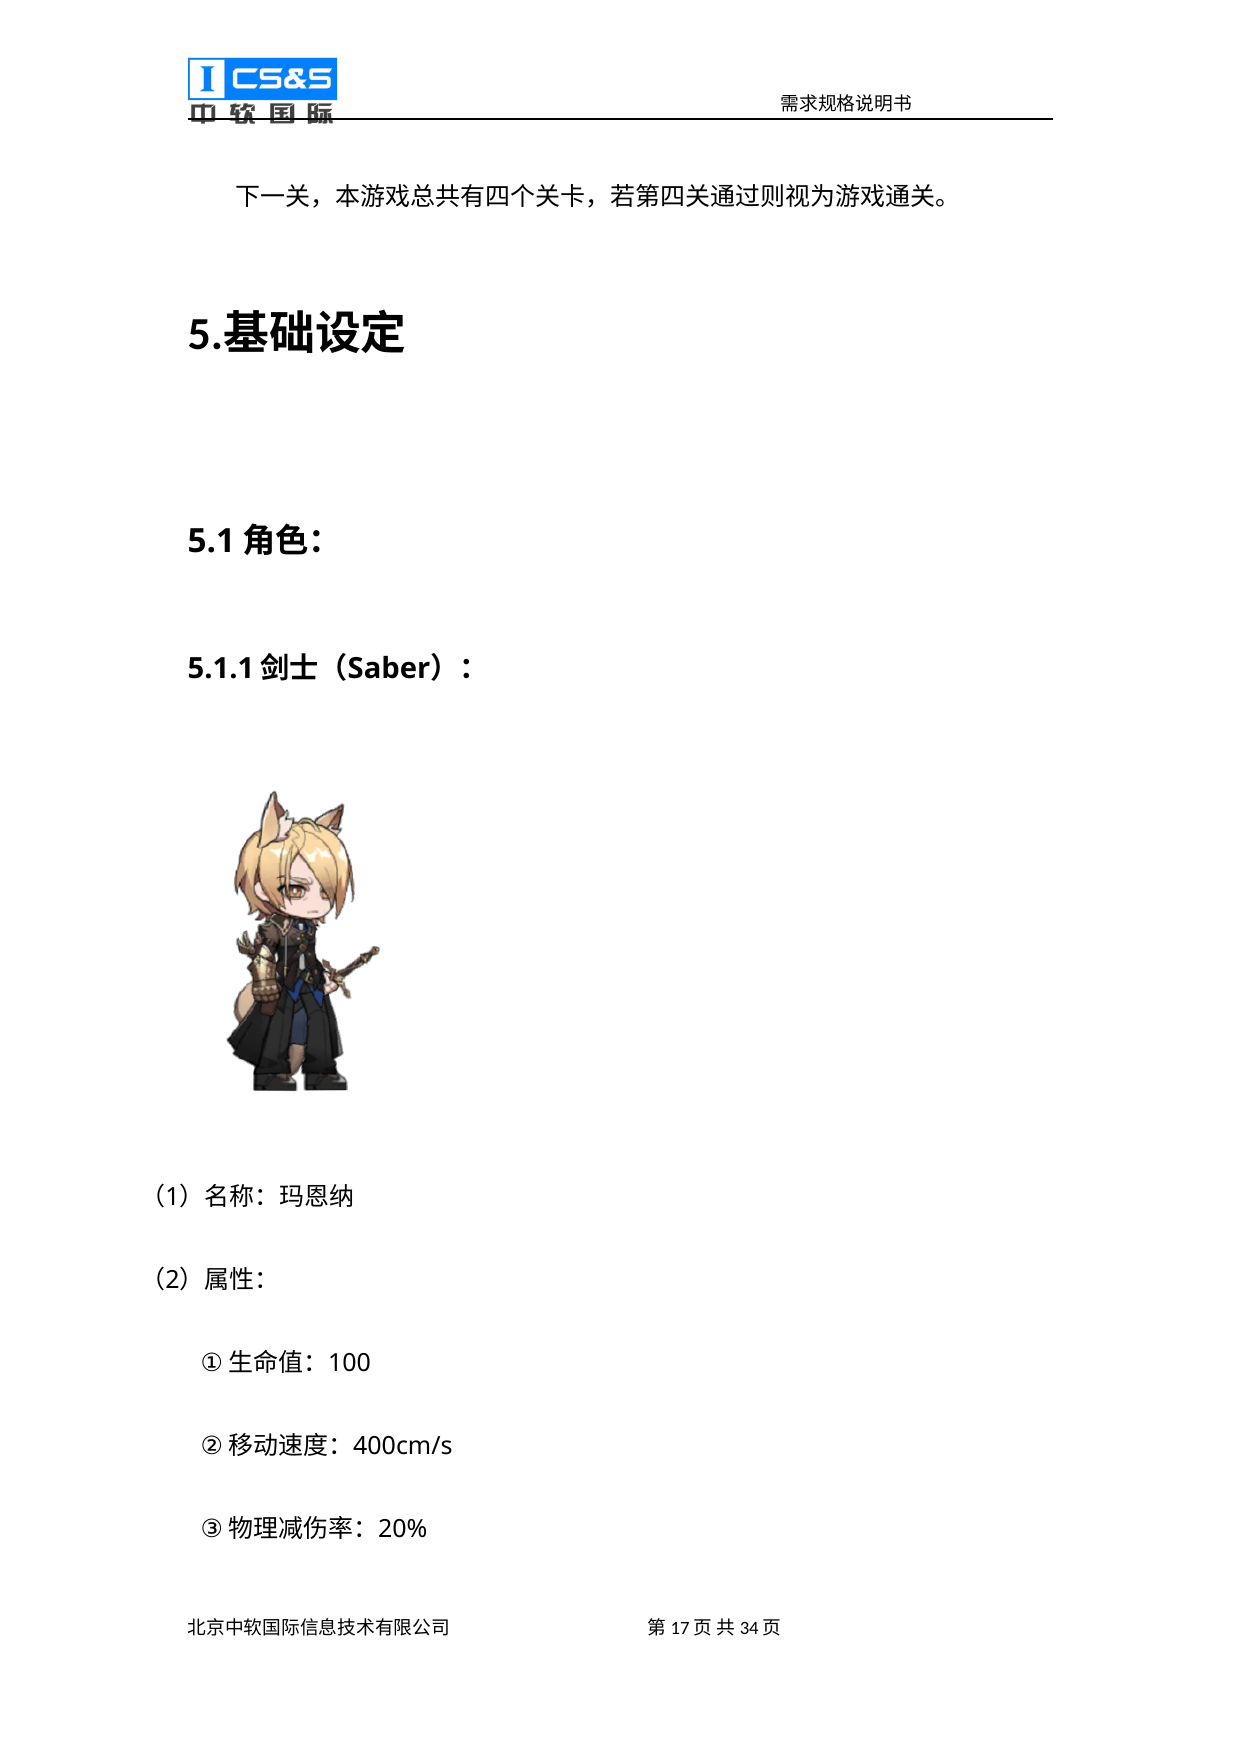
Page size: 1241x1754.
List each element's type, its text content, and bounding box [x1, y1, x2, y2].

text （2）属性： [140, 1245, 1053, 1310]
picture [187, 57, 338, 124]
picture [140, 756, 459, 1136]
text ①生命值：100 [140, 1328, 1053, 1393]
subtitle 5.1.1剑士（Saber）： [187, 633, 1053, 698]
text ②移动速度：400cm/s [187, 1411, 1053, 1476]
text （1）名称：玛恩纳 [140, 1162, 1053, 1227]
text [187, 162, 1053, 227]
text ③物理减伤率：20% [140, 1494, 1053, 1559]
subtitle 5.1角色： [187, 506, 1053, 571]
subtitle 5.基础设定 [187, 281, 1053, 378]
